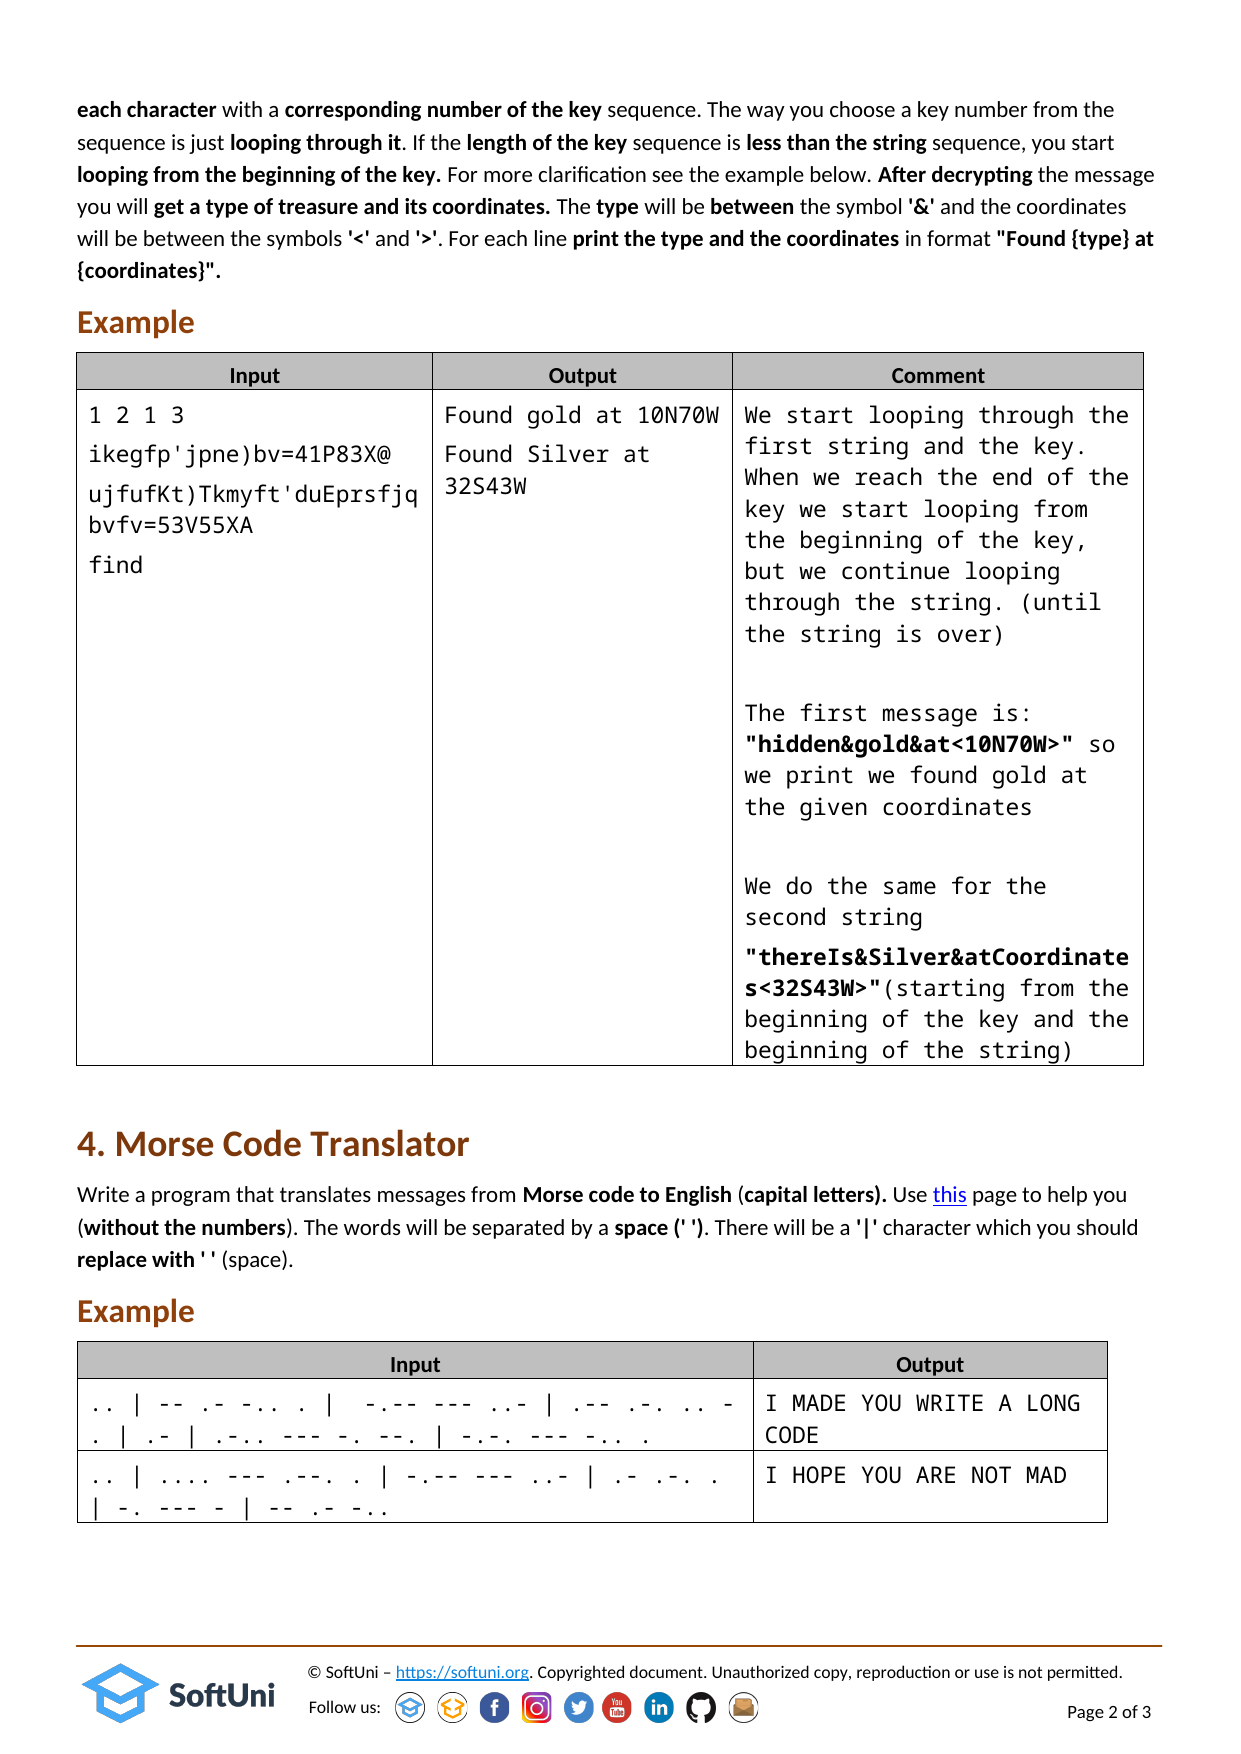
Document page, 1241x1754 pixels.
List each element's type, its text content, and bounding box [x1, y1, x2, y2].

picture [602, 1692, 632, 1723]
table_cell I MADE YOU WRITE A LONG CODE [754, 1379, 1107, 1450]
picture [75, 1658, 281, 1729]
table_cell I HOPE YOU ARE NOT MAD [754, 1451, 1107, 1522]
picture [479, 1692, 510, 1723]
picture [665, 1692, 674, 1701]
subtitle Example [77, 301, 1163, 342]
picture [665, 1714, 674, 1723]
table_header Input [78, 1342, 753, 1378]
table_cell We start looping through the first string and the key. When we reach the end of the key we start looping from the beginning of the key, but we continue looping through the string. (until the string is over) The first message is: "hidden&gold&at<10N70W>" so we print we found gold at the given coordinates We do the same for the second string "thereIs&Silver&atCoordinates<32S43W>"(starting from the beginning of the key and the beginning of the string) [733, 390, 1143, 1065]
table_cell .. | .... --- .--. . | -.-- --- ..- | .- .-. . | -. --- - | -- .- -.. [78, 1451, 753, 1522]
picture [522, 1692, 552, 1723]
subtitle Morse Code Translator [77, 1119, 1163, 1165]
picture [395, 1692, 425, 1723]
table_cell 1 2 1 3 ikegfp'jpne)bv=41P83X@ ujfufKt)Tkmyft'duEprsfjqbvfv=53V55XA find [77, 390, 432, 1065]
table_cell .. | -- .- -.. . | -.-- --- ..- | .-- .-. .. - . | .- | .-.. --- -. --. | -.-. --- -.. . [78, 1379, 753, 1450]
table_header Comment [733, 353, 1143, 389]
table_cell Found gold at 10N70W Found Silver at 32S43W [433, 390, 732, 1065]
picture [644, 1692, 653, 1701]
picture [644, 1714, 653, 1723]
table_header Output [433, 353, 732, 389]
table_header Output [754, 1342, 1107, 1378]
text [77, 95, 1163, 284]
picture [564, 1692, 594, 1723]
text Write a program that translates messages from Morse code to English (capital letters). Use this page to help you (without the numbers). The words will be separated by a space (' '). There will be a '|' character which you should replace with ' ' (space). [77, 1181, 1163, 1273]
table_header Input [77, 353, 432, 389]
picture [658, 1705, 667, 1714]
picture [728, 1692, 759, 1723]
subtitle Example [77, 1289, 1163, 1330]
picture [437, 1692, 468, 1723]
picture [686, 1692, 716, 1723]
